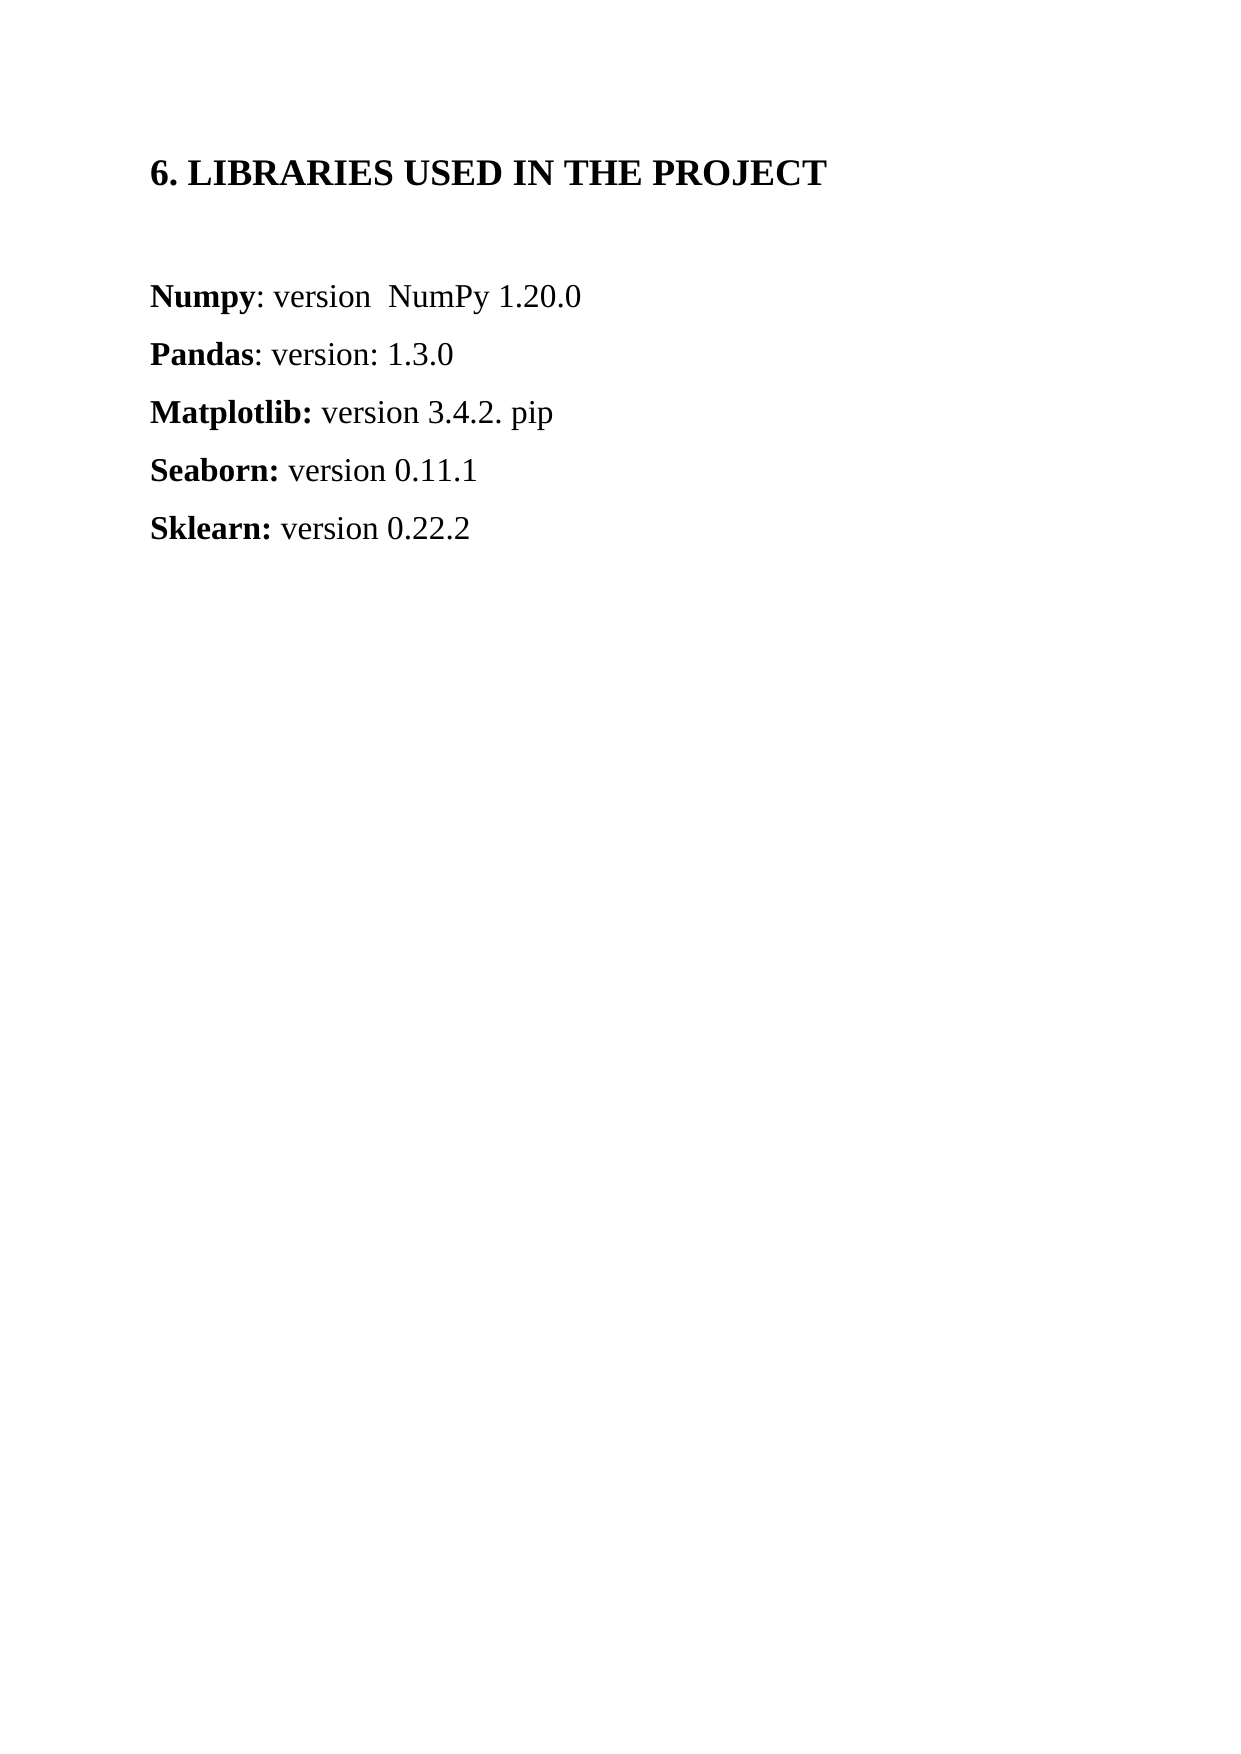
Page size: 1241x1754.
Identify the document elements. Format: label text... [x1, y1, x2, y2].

text Seaborn: version 0.11.1 [150, 451, 1090, 489]
text Numpy: version NumPy 1.20.0 [150, 276, 1090, 315]
text Matplotlib: version 3.4.2. pip [150, 392, 1090, 431]
text Pandas: version: 1.3.0 [150, 334, 1090, 373]
text 6. LIBRARIES USED IN THE PROJECT [150, 150, 1090, 193]
text Sklearn: version 0.22.2 [150, 508, 1090, 547]
